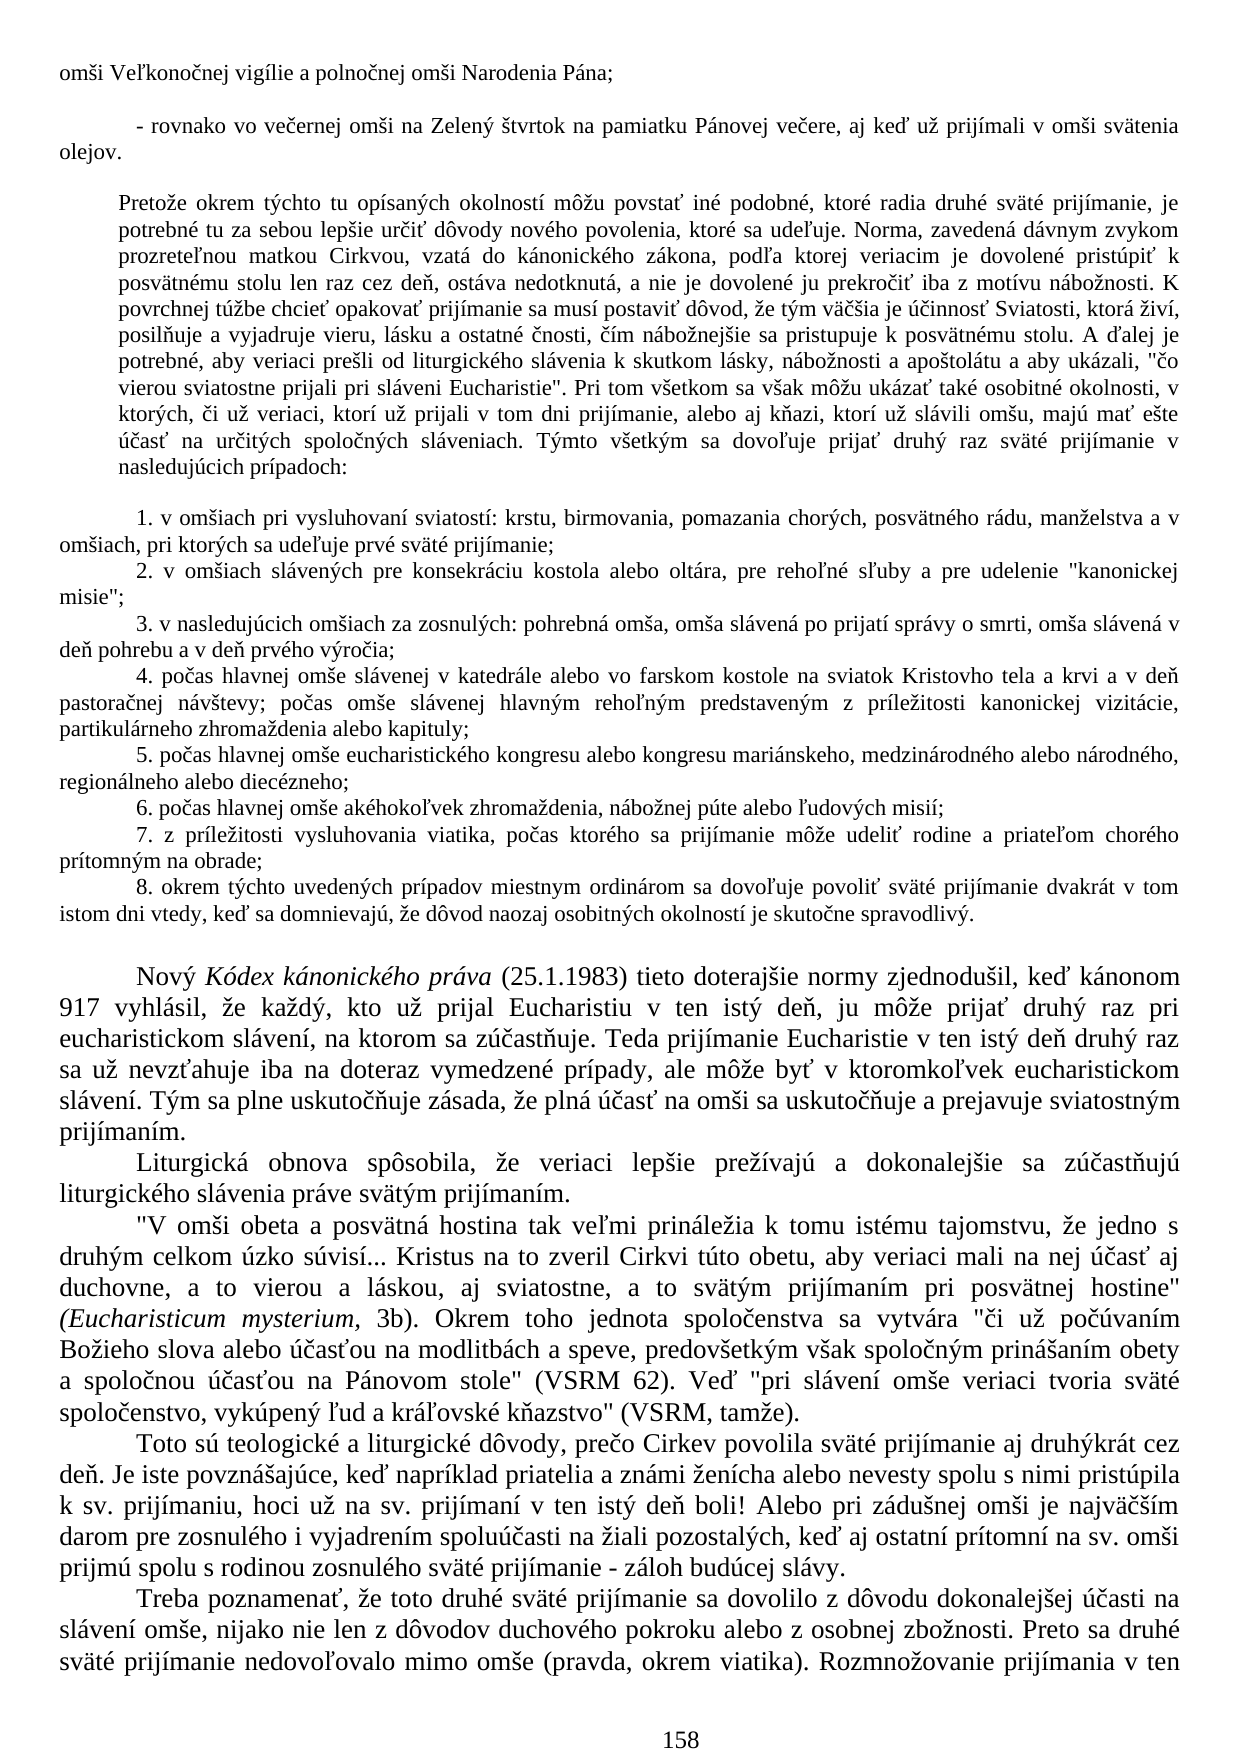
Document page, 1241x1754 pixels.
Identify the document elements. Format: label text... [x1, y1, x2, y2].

text 1. v omšiach pri vysluhovaní sviatostí: krstu, birmovania, pomazania chorých, posvätného rádu, manželstva a v omšiach, pri ktorých sa udeľuje prvé sväté prijímanie; [59, 504, 1181, 557]
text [59, 59, 1181, 85]
text 5. počas hlavnej omše eucharistického kongresu alebo kongresu mariánskeho, medzinárodného alebo národného, regionálneho alebo diecézneho; [59, 742, 1181, 794]
text Liturgická obnova spôsobila, že veriaci lepšie prežívajú a dokonalejšie sa zúčastňujú liturgického slávenia práve svätým prijímaním. [59, 1146, 1181, 1209]
text 2. v omšiach slávených pre konsekráciu kostola alebo oltára, pre rehoľné sľuby a pre udelenie "kanonickej misie"; [59, 557, 1181, 610]
text 3. v nasledujúcich omšiach za zosnulých: pohrebná omša, omša slávená po prijatí správy o smrti, omša slávená v deň pohrebu a v deň prvého výročia; [59, 610, 1181, 662]
text 4. počas hlavnej omše slávenej v katedrále alebo vo farskom kostole na sviatok Kristovho tela a krvi a v deň pastoračnej návštevy; počas omše slávenej hlavným rehoľným predstaveným z príležitosti kanonickej vizitácie, partikulárneho zhromaždenia alebo kapituly; [59, 662, 1181, 742]
text 6. počas hlavnej omše akéhokoľvek zhromaždenia, nábožnej púte alebo ľudových misií; [59, 794, 1181, 821]
text - rovnako vo večernej omši na Zelený štvrtok na pamiatku Pánovej večere, aj keď už prijímali v omši svätenia olejov. [59, 112, 1181, 164]
text Toto sú teologické a liturgické dôvody, prečo Cirkev povolila sväté prijímanie aj druhýkrát cez deň. Je iste povznášajúce, keď napríklad priatelia a známi ženícha alebo nevesty spolu s nimi pristúpila k sv. prijímaniu, hoci už na sv. prijímaní v ten istý deň boli! Alebo pri zádušnej omši je najväčším darom pre zosnulého i vyjadrením spoluúčasti na žiali pozostalých, keď aj ostatní prítomní na sv. omši prijmú spolu s rodinou zosnulého sväté prijímanie - záloh budúcej slávy. [59, 1427, 1181, 1582]
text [59, 1582, 1181, 1676]
text Nový Kódex kánonického práva (25.1.1983) tieto doterajšie normy zjednodušil, keď kánonom 917 vyhlásil, že každý, kto už prijal Eucharistiu v ten istý deň, ju môže prijať druhý raz pri eucharistickom slávení, na ktorom sa zúčastňuje. Teda prijímanie Eucharistie v ten istý deň druhý raz sa už nevzťahuje iba na doteraz vymedzené prípady, ale môže byť v ktoromkoľvek eucharistickom slávení. Tým sa plne uskutočňuje zásada, že plná účasť na omši sa uskutočňuje a prejavuje sviatostným prijímaním. [59, 959, 1181, 1146]
text 8. okrem týchto uvedených prípadov miestnym ordinárom sa dovoľuje povoliť sväté prijímanie dvakrát v tom istom dni vtedy, keď sa domnievajú, že dôvod naozaj osobitných okolností je skutočne spravodlivý. [59, 873, 1181, 926]
text 7. z príležitosti vysluhovania viatika, počas ktorého sa prijímanie môže udeliť rodine a priateľom chorého prítomným na obrade; [59, 821, 1181, 873]
text "V omši obeta a posvätná hostina tak veľmi prináležia k tomu istému tajomstvu, že jedno s druhým celkom úzko súvisí... Kristus na to zveril Cirkvi túto obetu, aby veriaci mali na nej účasť aj duchovne, a to vierou a láskou, aj sviatostne, a to svätým prijímaním pri posvätnej hostine" (Eucharisticum mysterium, 3b). Okrem toho jednota spoločenstva sa vytvára "či už počúvaním Božieho slova alebo účasťou na modlitbách a speve, predovšetkým však spoločným prinášaním obety a spoločnou účasťou na Pánovom stole" (VSRM 62). Veď "pri slávení omše veriaci tvoria sväté spoločenstvo, vykúpený ľud a kráľovské kňazstvo" (VSRM, tamže). [59, 1209, 1181, 1427]
text Pretože okrem týchto tu opísaných okolností môžu povstať iné podobné, ktoré radia druhé sväté prijímanie, je potrebné tu za sebou lepšie určiť dôvody nového povolenia, ktoré sa udeľuje. Norma, zavedená dávnym zvykom prozreteľnou matkou Cirkvou, vzatá do kánonického zákona, podľa ktorej veriacim je dovolené pristúpiť k posvätnému stolu len raz cez deň, ostáva nedotknutá, a nie je dovolené ju prekročiť iba z motívu nábožnosti. K povrchnej túžbe chcieť opakovať prijímanie sa musí postaviť dôvod, že tým väčšia je účinnosť Sviatosti, ktorá živí, posilňuje a vyjadruje vieru, lásku a ostatné čnosti, čím nábožnejšie sa pristupuje k posvätnému stolu. A ďalej je potrebné, aby veriaci prešli od liturgického slávenia k skutkom lásky, nábožnosti a apoštolátu a aby ukázali, "čo vierou sviatostne prijali pri sláveni Eucharistie". Pri tom všetkom sa však môžu ukázať také osobitné okolnosti, v ktorých, či už veriaci, ktorí už prijali v tom dni prijímanie, alebo aj kňazi, ktorí už slávili omšu, majú mať ešte účasť na určitých spoločných sláveniach. Týmto všetkým sa dovoľuje prijať druhý raz sväté prijímanie v nasledujúcich prípadoch: [118, 189, 1181, 479]
